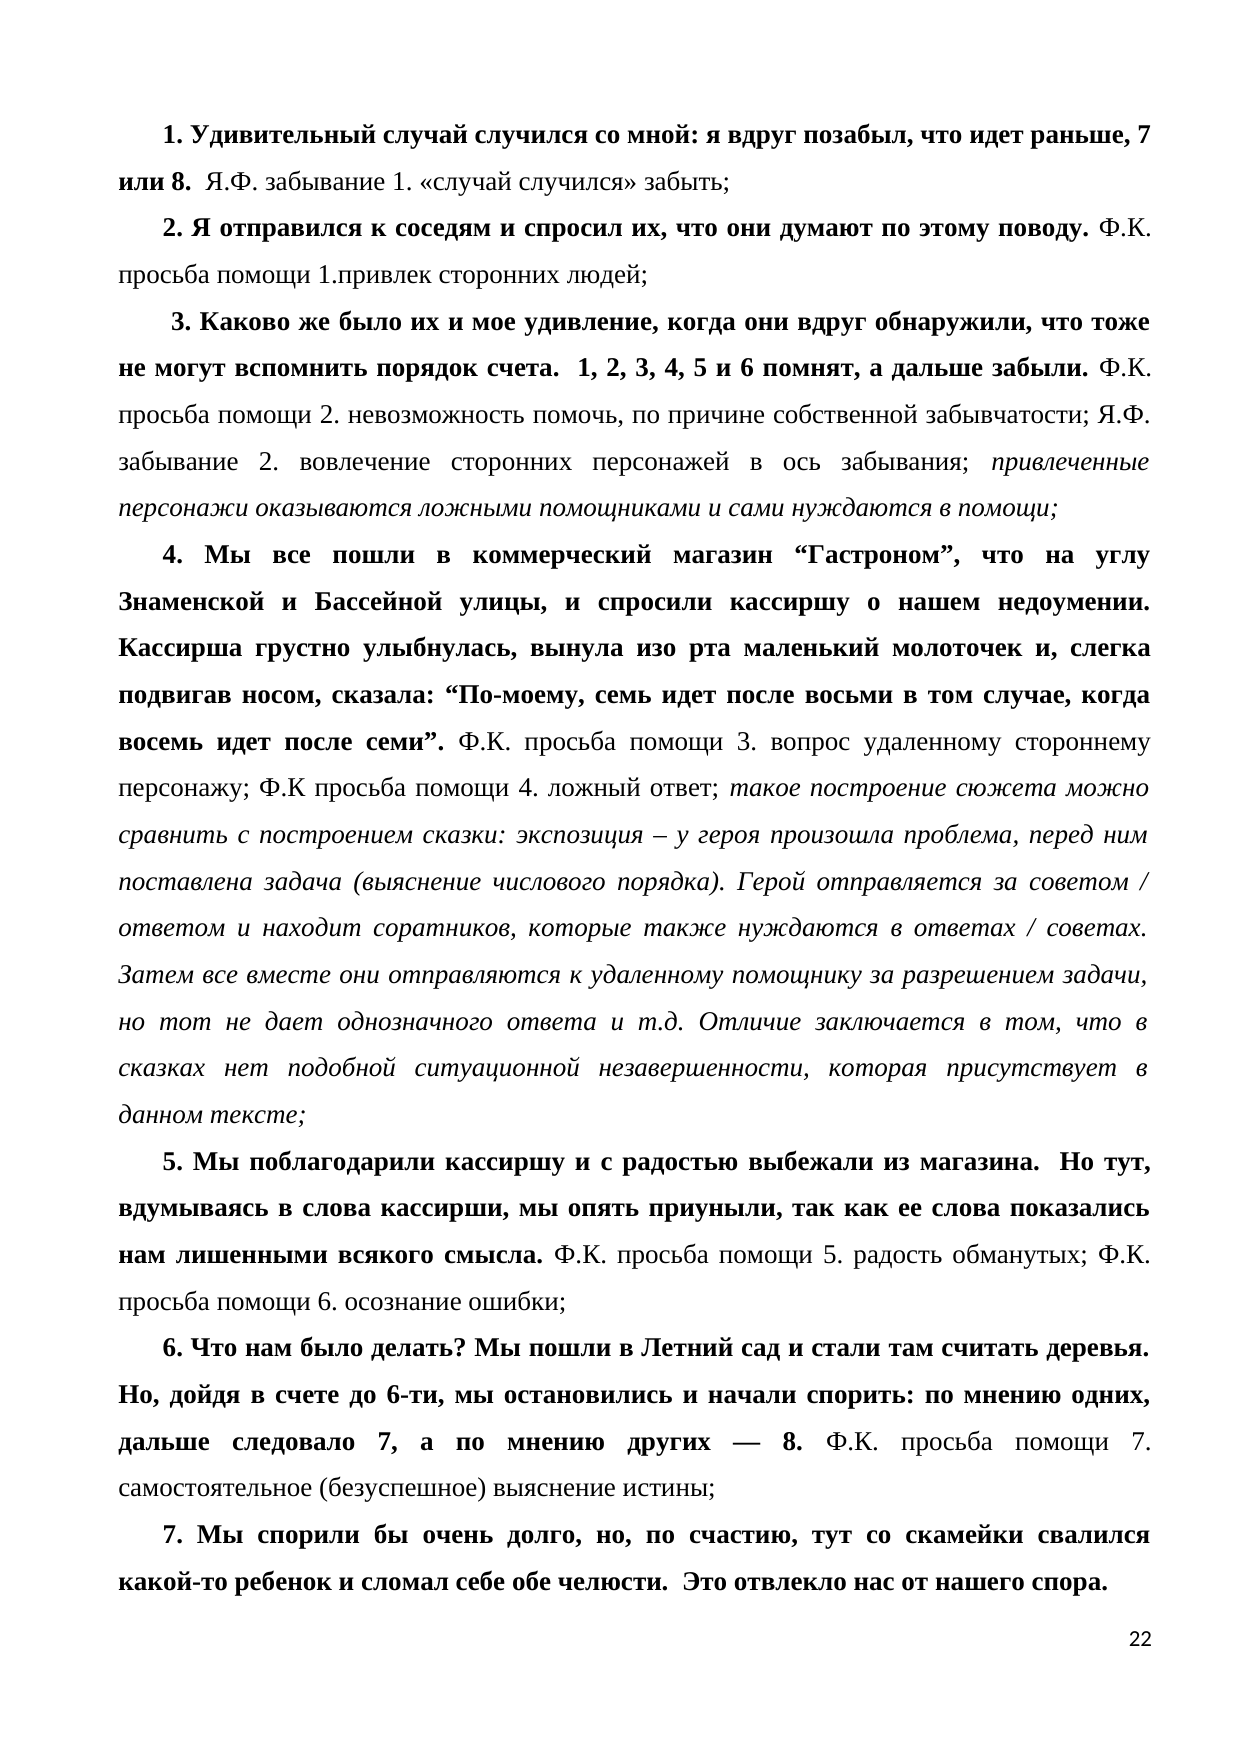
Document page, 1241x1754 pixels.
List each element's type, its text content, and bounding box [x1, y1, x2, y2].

text 5. Мы поблагодарили кассиршу и с радостью выбежали из магазина. Но тут, вдумываясь в слова кассирши, мы опять приуныли, так как ее слова показались нам лишенными всякого смысла. Ф.К. просьба помощи 5. радость обманутых; Ф.К. просьба помощи 6. осознание ошибки; [118, 1145, 1152, 1316]
text 3. Каково же было их и мое удивление, когда они вдруг обнаружили, что тоже не могут вспомнить порядок счета. 1, 2, 3, 4, 5 и 6 помнят, а дальше забыли. Ф.К. просьба помощи 2. невозможность помочь, по причине собственной забывчатости; Я.Ф. забывание 2. вовлечение сторонних персонажей в ось забывания; привлеченные персонажи оказываются ложными помощниками и сами нуждаются в помощи; [118, 305, 1152, 523]
text 1. Удивительный случай случился со мной: я вдруг позабыл, что идет раньше, 7 или 8. Я.Ф. забывание 1. «случай случился» забыть; [118, 118, 1152, 196]
text 2. Я отправился к соседям и спросил их, что они думают по этому поводу. Ф.К. просьба помощи 1.привлек сторонних людей; [118, 211, 1152, 289]
text 4. Мы все пошли в коммерческий магазин “Гастроном”, что на углу Знаменской и Бассейной улицы, и спросили кассиршу о нашем недоумении. Кассирша грустно улыбнулась, вынула изо рта маленький молоточек и, слегка подвигав носом, сказала: “По-моему, семь идет после восьми в том случае, когда восемь идет после семи”. Ф.К. просьба помощи 3. вопрос удаленному стороннему персонажу; Ф.К просьба помощи 4. ложный ответ; такое построение сюжета можно сравнить с построением сказки: экспозиция – у героя произошла проблема, перед ним поставлена задача (выяснение числового порядка). Герой отправляется за советом / ответом и находит соратников, которые также нуждаются в ответах / советах. Затем все вместе они отправляются к удаленному помощнику за разрешением задачи, но тот не дает однозначного ответа и т.д. Отличие заключается в том, что в сказках нет подобной ситуационной незавершенности, которая присутствует в данном тексте; [118, 538, 1152, 1129]
text 7. Мы спорили бы очень долго, но, по счастию, тут со скамейки свалился какой-то ребенок и сломал себе обе челюсти. Это отвлекло нас от нашего спора. [118, 1518, 1152, 1596]
text 6. Что нам было делать? Мы пошли в Летний сад и стали там считать деревья. Но, дойдя в счете до 6-ти, мы остановились и начали спорить: по мнению одних, дальше следовало 7, а по мнению других — 8. Ф.К. просьба помощи 7. самостоятельное (безуспешное) выяснение истины; [118, 1331, 1152, 1503]
